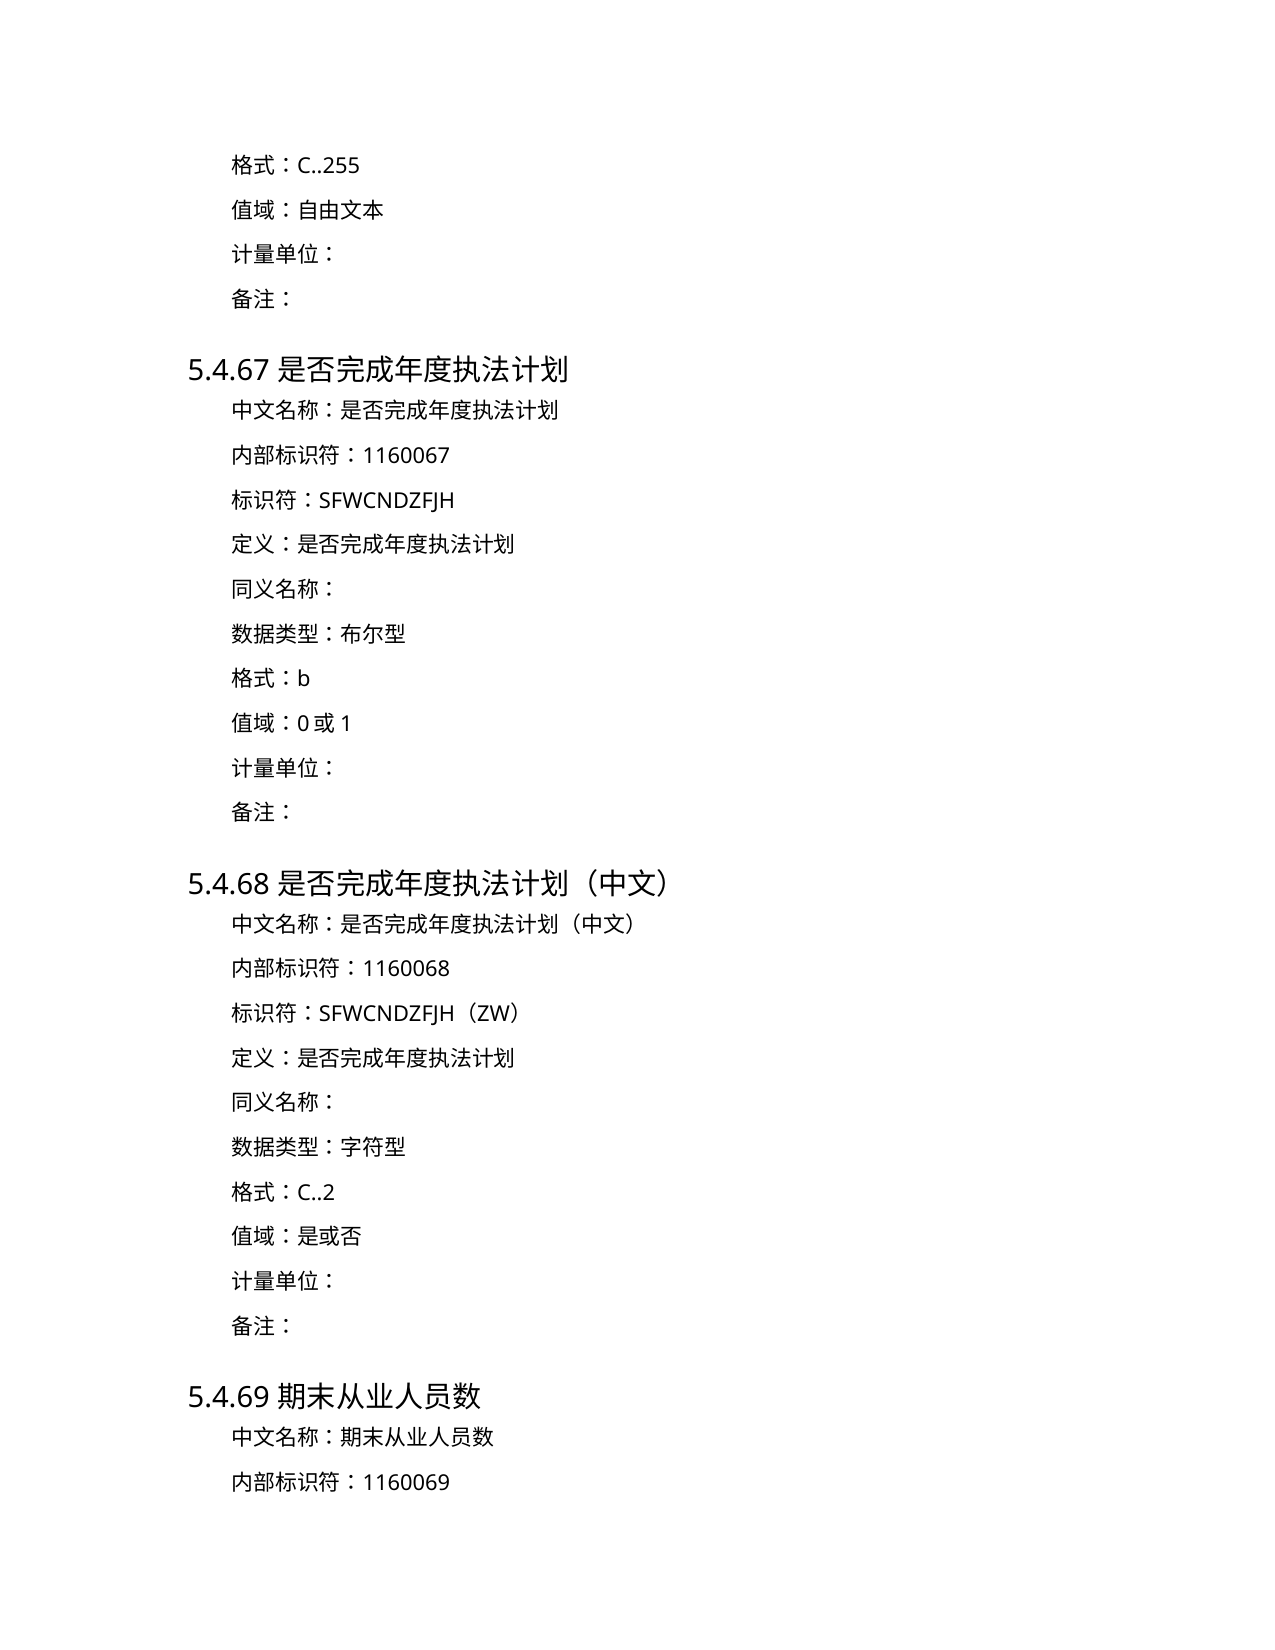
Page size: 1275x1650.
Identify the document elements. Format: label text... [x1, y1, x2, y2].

text 备注： [231, 1311, 1087, 1341]
subtitle 5.4.68 是否完成年度执法计划（中文） [187, 863, 1087, 903]
text 格式：b [231, 663, 1087, 693]
text 定义：是否完成年度执法计划 [231, 529, 1087, 559]
text 计量单位： [231, 1266, 1087, 1296]
subtitle 5.4.67 是否完成年度执法计划 [187, 349, 1087, 389]
text 计量单位： [231, 753, 1087, 782]
text 同义名称： [231, 1087, 1087, 1117]
text 计量单位： [231, 239, 1087, 269]
text 标识符：SFWCNDZFJH [231, 484, 1087, 514]
text 值域：是或否 [231, 1221, 1087, 1251]
text 标识符：SFWCNDZFJH（ZW） [231, 998, 1087, 1028]
text 中文名称：是否完成年度执法计划 [231, 395, 1087, 425]
text 备注： [231, 284, 1087, 314]
text 内部标识符：1160067 [231, 440, 1087, 470]
text 数据类型：字符型 [231, 1132, 1087, 1162]
text 内部标识符：1160068 [231, 953, 1087, 983]
text 内部标识符：1160069 [231, 1467, 1087, 1496]
text 定义：是否完成年度执法计划 [231, 1043, 1087, 1072]
text 格式：C..2 [231, 1177, 1087, 1206]
text 中文名称：期末从业人员数 [231, 1422, 1087, 1452]
text 格式：C..255 [231, 150, 1087, 180]
text 备注： [231, 797, 1087, 827]
text 同义名称： [231, 574, 1087, 604]
text 中文名称：是否完成年度执法计划（中文） [231, 908, 1087, 938]
text 值域：自由文本 [231, 195, 1087, 224]
subtitle 5.4.69 期末从业人员数 [187, 1376, 1087, 1416]
text 数据类型：布尔型 [231, 619, 1087, 648]
text 值域：0或1 [231, 708, 1087, 738]
